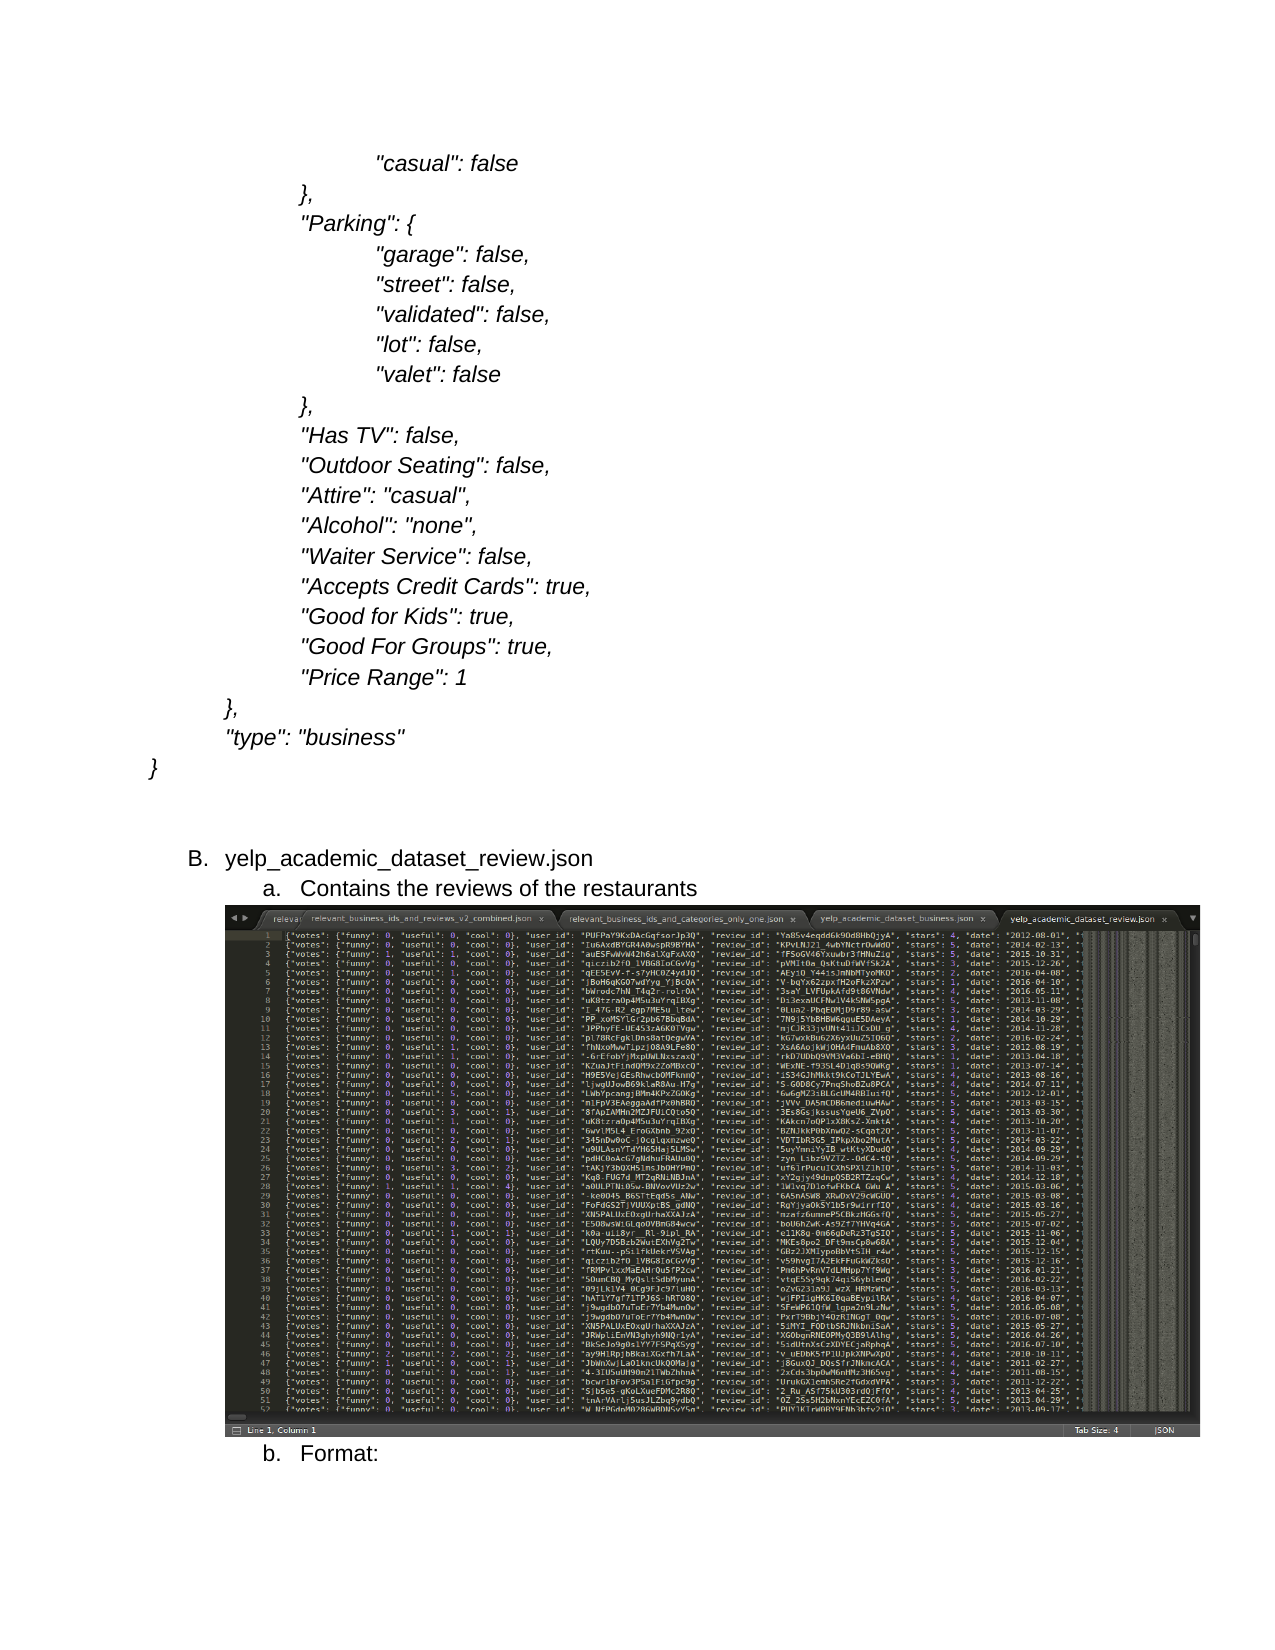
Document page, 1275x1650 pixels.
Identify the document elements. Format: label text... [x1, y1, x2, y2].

text "validated": false, [150, 301, 1125, 327]
text "Has TV": false, [150, 422, 1125, 448]
text "Waiter Service": false, [150, 543, 1125, 569]
text "Good for Kids": true, [150, 603, 1125, 629]
text "Good For Groups": true, [150, 633, 1125, 660]
list Format: [262, 1440, 1125, 1467]
text }, [150, 694, 1125, 720]
text }, [150, 392, 1125, 418]
picture [225, 905, 1200, 1437]
text "Alcohol": "none", [150, 512, 1125, 539]
list yelp_academic_dataset_review.json [187, 845, 1125, 871]
text "type": "business" [150, 724, 1125, 750]
text }, [150, 180, 1125, 207]
text "lot": false, [150, 331, 1125, 358]
text "street": false, [150, 271, 1125, 297]
text "valet": false [150, 361, 1125, 388]
text "casual": false [150, 150, 1125, 176]
text "Outdoor Seating": false, [150, 452, 1125, 478]
text "Attire": "casual", [150, 482, 1125, 509]
text "garage": false, [150, 241, 1125, 267]
text } [150, 754, 1125, 781]
text "Parking": { [150, 210, 1125, 237]
text "Accepts Credit Cards": true, [150, 573, 1125, 599]
list Contains the reviews of the restaurants [262, 875, 1125, 901]
text "Price Range": 1 [150, 663, 1125, 690]
